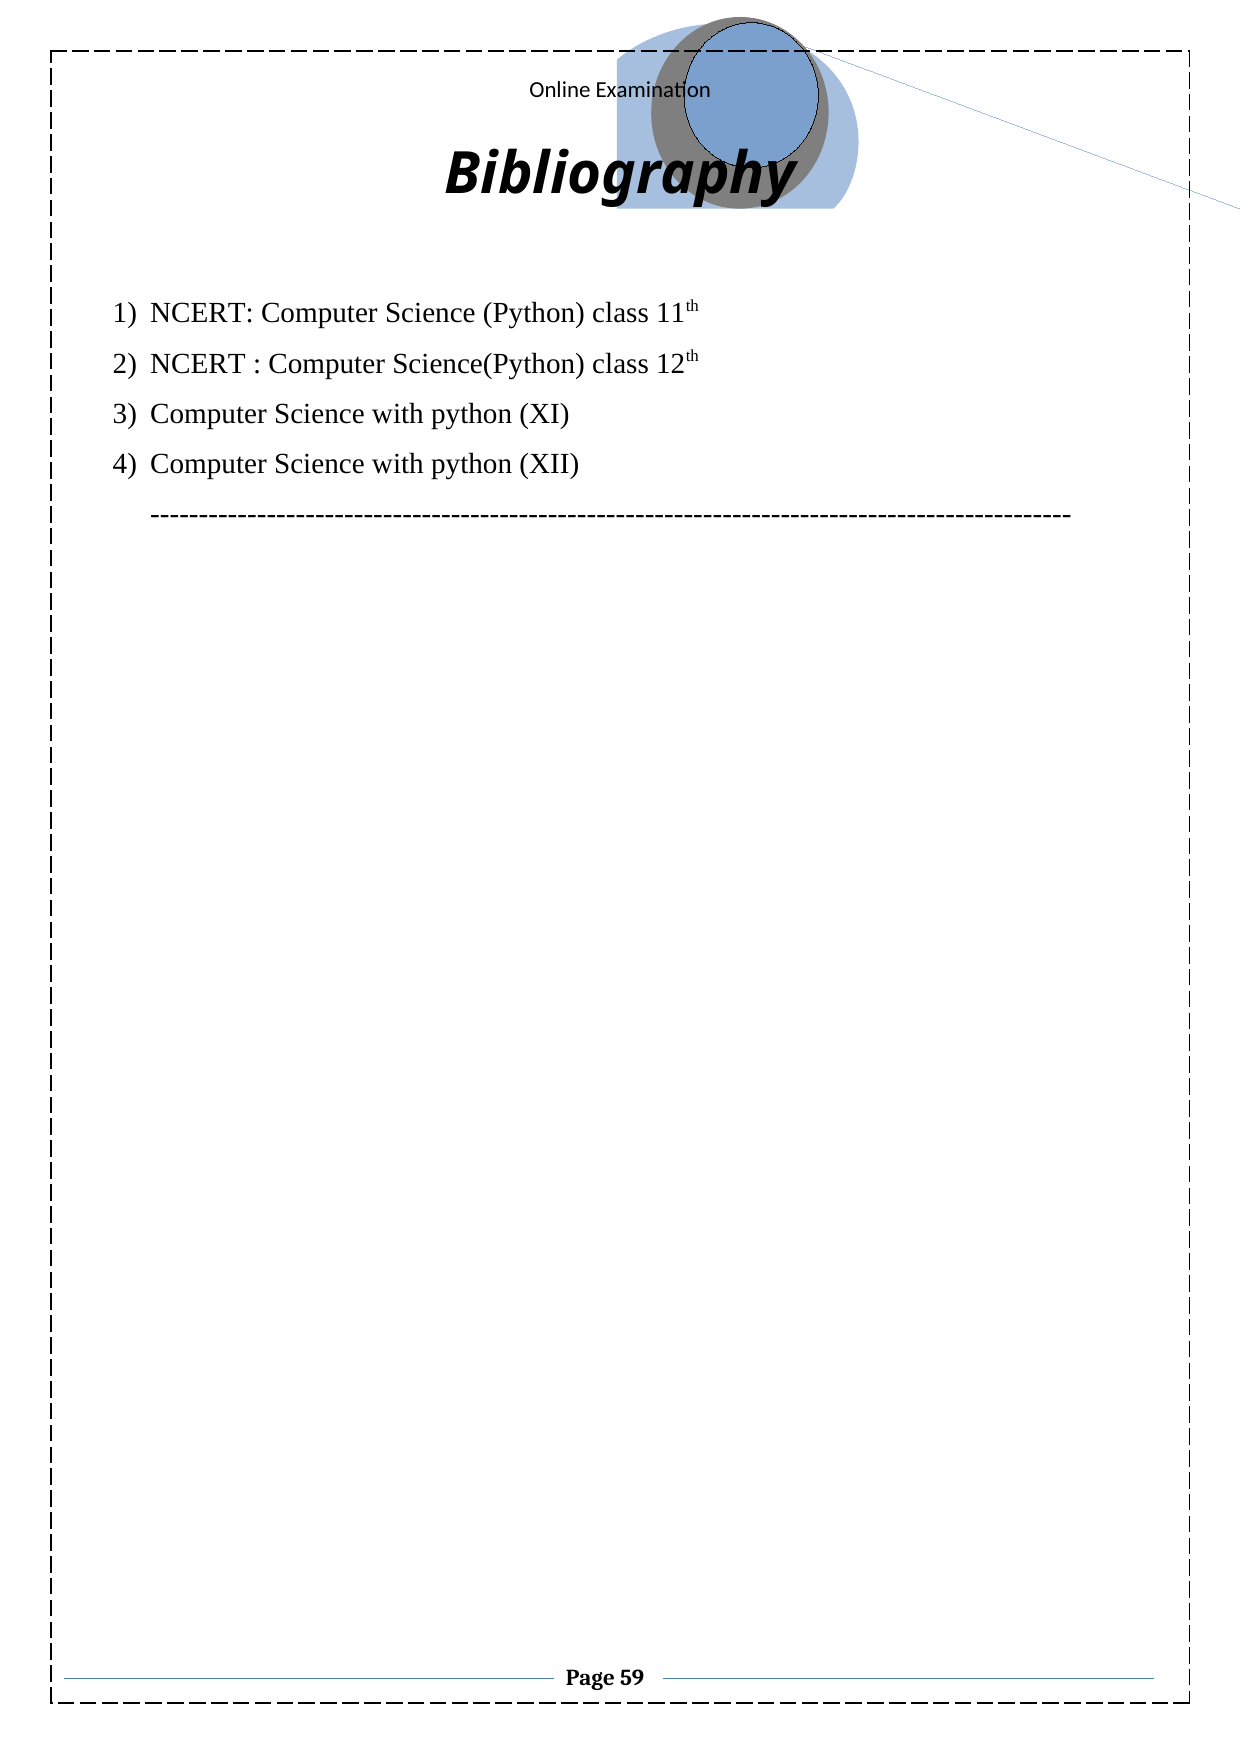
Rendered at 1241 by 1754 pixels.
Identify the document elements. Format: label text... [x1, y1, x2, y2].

list Computer Science with python (XII) [112, 446, 1165, 480]
list ----------------------------------------------------------------------------------------------- [150, 497, 1165, 530]
list NCERT: Computer Science (Python) class 11th [112, 295, 1165, 329]
list NCERT : Computer Science(Python) class 12th [112, 346, 1165, 379]
text Bibliography [75, 131, 1165, 211]
list Computer Science with python (XI) [112, 396, 1165, 429]
